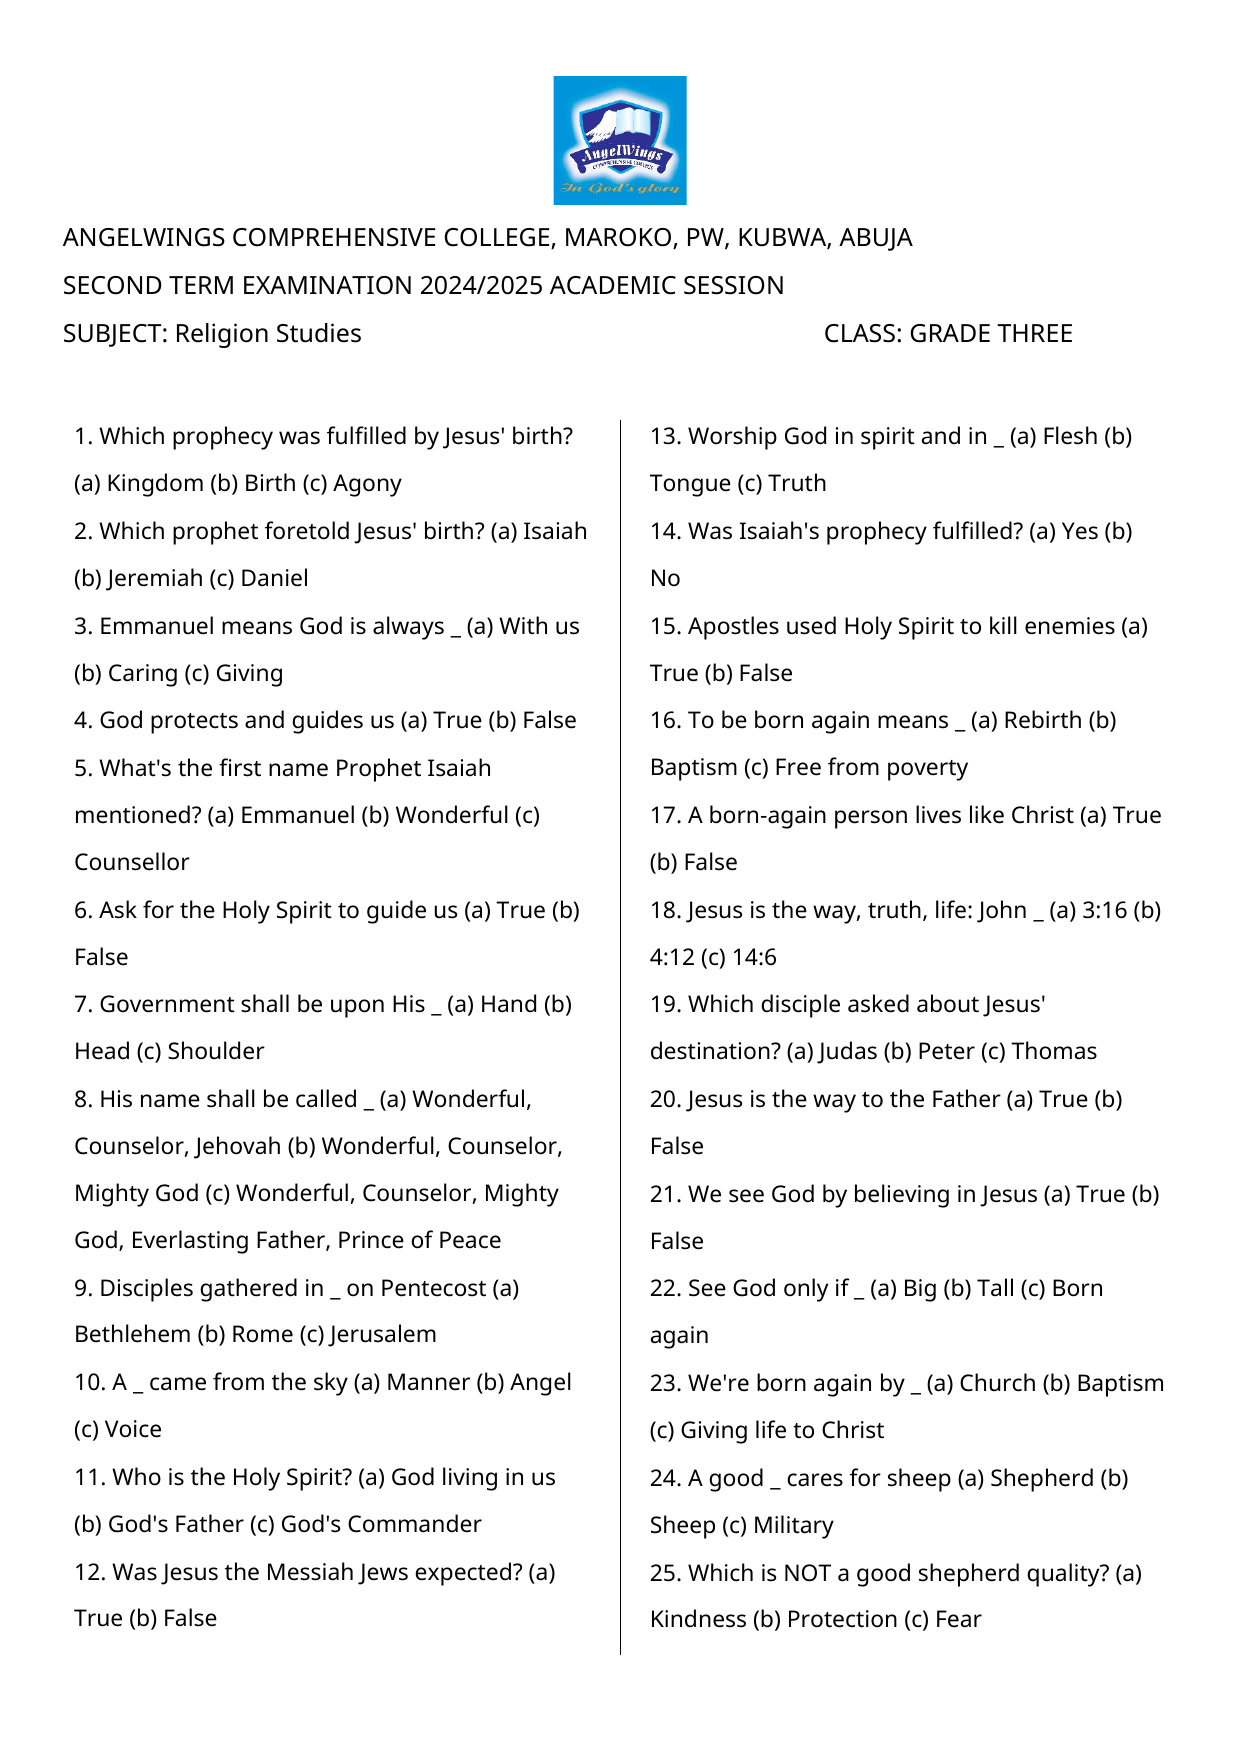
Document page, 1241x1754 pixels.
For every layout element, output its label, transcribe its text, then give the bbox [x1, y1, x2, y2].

text 15. Apostles used Holy Spirit to kill enemies (a) True (b) False [649, 609, 1166, 688]
picture [594, 183, 602, 193]
text 24. A good _ cares for sheep (a) Shepherd (b) Sheep (c) Military [649, 1462, 1166, 1540]
table_cell CLASS: GRADE THREE [813, 316, 1168, 363]
text 19. Which disciple asked about Jesus' destination? (a) Judas (b) Peter (c) Thomas [649, 988, 1166, 1066]
text 3. Emmanuel means God is always _ (a) With us (b) Caring (c) Giving [74, 609, 590, 688]
picture [563, 88, 679, 191]
text 8. His name shall be called _ (a) Wonderful, Counselor, Jehovah (b) Wonderful, Counselor, Mighty God (c) Wonderful, Counselor, Mighty God, Everlasting Father, Prince of Peace [74, 1083, 590, 1255]
table_cell SECOND TERM EXAMINATION 2024/2025 ACADEMIC SESSION [52, 268, 1168, 315]
text 5. What's the first name Prophet Isaiah mentioned? (a) Emmanuel (b) Wonderful (c) Counsellor [74, 752, 590, 877]
text 10. A _ came from the sky (a) Manner (b) Angel (c) Voice [74, 1366, 590, 1444]
picture [654, 187, 678, 193]
text 4. God protects and guides us (a) True (b) False [74, 704, 590, 736]
text 22. See God only if _ (a) Big (b) Tall (c) Born again [649, 1272, 1166, 1351]
text 17. A born-again person lives like Christ (a) True (b) False [649, 799, 1166, 877]
text 21. We see God by believing in Jesus (a) True (b) False [649, 1178, 1166, 1256]
text 18. Jesus is the way, truth, life: John _ (a) 3:16 (b) 4:12 (c) 14:6 [649, 894, 1166, 972]
text 14. Was Isaiah's prophecy fulfilled? (a) Yes (b) No [649, 515, 1166, 593]
table_cell SUBJECT: Religion Studies [52, 316, 812, 363]
text 6. Ask for the Holy Spirit to guide us (a) True (b) False [74, 894, 590, 972]
text 11. Who is the Holy Spirit? (a) God living in us (b) God's Father (c) God's Commander [74, 1461, 590, 1539]
text 2. Which prophet foretold Jesus' birth? (a) Isaiah (b) Jeremiah (c) Daniel [74, 515, 590, 593]
text 16. To be born again means _ (a) Rebirth (b) Baptism (c) Free from poverty [649, 704, 1166, 782]
text 23. We're born again by _ (a) Church (b) Baptism (c) Giving life to Christ [649, 1367, 1166, 1445]
text 25. Which is NOT a good shepherd quality? (a) Kindness (b) Protection (c) Fear [649, 1556, 1166, 1634]
text 13. Worship God in spirit and in _ (a) Flesh (b) Tongue (c) Truth [649, 420, 1166, 498]
text 20. Jesus is the way to the Father (a) True (b) False [649, 1083, 1166, 1161]
text 7. Government shall be upon His _ (a) Hand (b) Head (c) Shoulder [74, 988, 590, 1066]
text 1. Which prophecy was fulfilled by Jesus' birth? (a) Kingdom (b) Birth (c) Agony [74, 420, 590, 498]
picture [564, 184, 581, 191]
text 9. Disciples gathered in _ on Pentecost (a) Bethlehem (b) Rome (c) Jerusalem [74, 1271, 590, 1349]
table_header ANGELWINGS COMPREHENSIVE COLLEGE, MAROKO, PW, KUBWA, ABUJA [52, 219, 1168, 267]
picture [639, 184, 654, 193]
text 12. Was Jesus the Messiah Jews expected? (a) True (b) False [74, 1556, 590, 1634]
